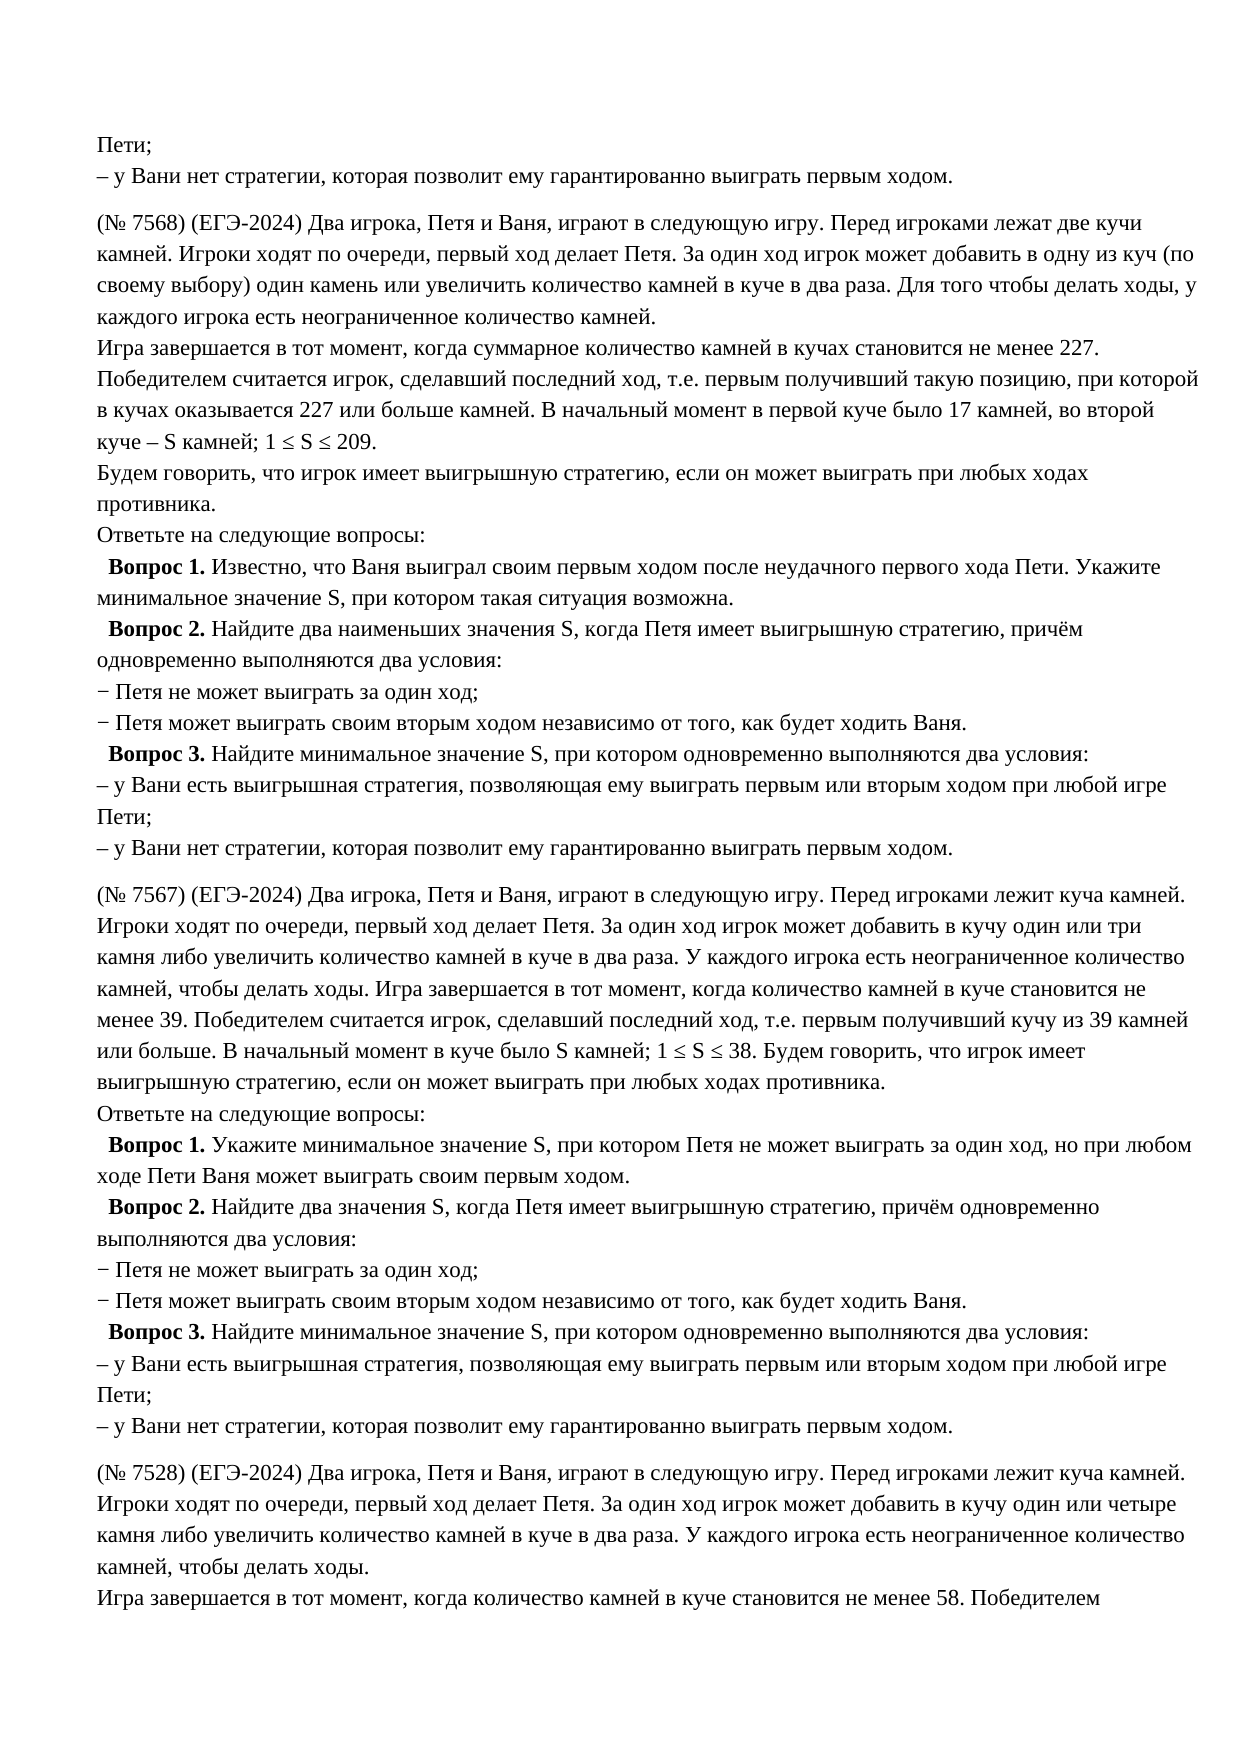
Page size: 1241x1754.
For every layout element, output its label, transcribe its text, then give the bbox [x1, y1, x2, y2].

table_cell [73, 118, 1226, 196]
table_cell (№ 7567) (ЕГЭ-2024) Два игрока, Петя и Ваня, играют в следующую игру. Перед игроками лежит куча камней. Игроки ходят по очереди, первый ход делает Петя. За один ход игрок может добавить в кучу один или три камня либо увеличить количество камней в куче в два раза. У каждого игрока есть неограниченное количество камней, чтобы делать ходы. Игра завершается в тот момент, когда количество камней в куче становится не менее 39. Победителем считается игрок, сделавший последний ход, т.е. первым получивший кучу из 39 камней или больше. В начальный момент в куче было S камней; 1 ≤ S ≤ 38. Будем говорить, что игрок имеет выигрышную стратегию, если он может выиграть при любых ходах противника. Ответьте на следующие вопросы: Вопрос 1. Укажите минимальное значение S, при котором Петя не может выиграть за один ход, но при любом ходе Пети Ваня может выиграть своим первым ходом. Вопрос 2. Найдите два значения S, когда Петя имеет выигрышную стратегию, причём одновременно выполняются два условия: − Петя не может выиграть за один ход; − Петя может выиграть своим вторым ходом независимо от того, как будет ходить Ваня. Вопрос 3. Найдите минимальное значение S, при котором одновременно выполняются два условия: – у Вани есть выигрышная стратегия, позволяющая ему выиграть первым или вторым ходом при любой игре Пети; – у Вани нет стратегии, которая позволит ему гарантированно выиграть первым ходом. [73, 868, 1226, 1446]
table_cell (№ 7568) (ЕГЭ-2024) Два игрока, Петя и Ваня, играют в следующую игру. Перед игроками лежат две кучи камней. Игроки ходят по очереди, первый ход делает Петя. За один ход игрок может добавить в одну из куч (по своему выбору) один камень или увеличить количество камней в куче в два раза. Для того чтобы делать ходы, у каждого игрока есть неограниченное количество камней. Игра завершается в тот момент, когда суммарное количество камней в кучах становится не менее 227. Победителем считается игрок, сделавший последний ход, т.е. первым получивший такую позицию, при которой в кучах оказывается 227 или больше камней. В начальный момент в первой куче было 17 камней, во второй куче – S камней; 1 ≤ S ≤ 209. Будем говорить, что игрок имеет выигрышную стратегию, если он может выиграть при любых ходах противника. Ответьте на следующие вопросы: Вопрос 1. Известно, что Ваня выиграл своим первым ходом после неудачного первого хода Пети. Укажите минимальное значение S, при котором такая ситуация возможна. Вопрос 2. Найдите два наименьших значения S, когда Петя имеет выигрышную стратегию, причём одновременно выполняются два условия: − Петя не может выиграть за один ход; − Петя может выиграть своим вторым ходом независимо от того, как будет ходить Ваня. Вопрос 3. Найдите минимальное значение S, при котором одновременно выполняются два условия: – у Вани есть выигрышная стратегия, позволяющая ему выиграть первым или вторым ходом при любой игре Пети; – у Вани нет стратегии, которая позволит ему гарантированно выиграть первым ходом. [73, 196, 1226, 868]
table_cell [73, 1446, 1226, 1610]
